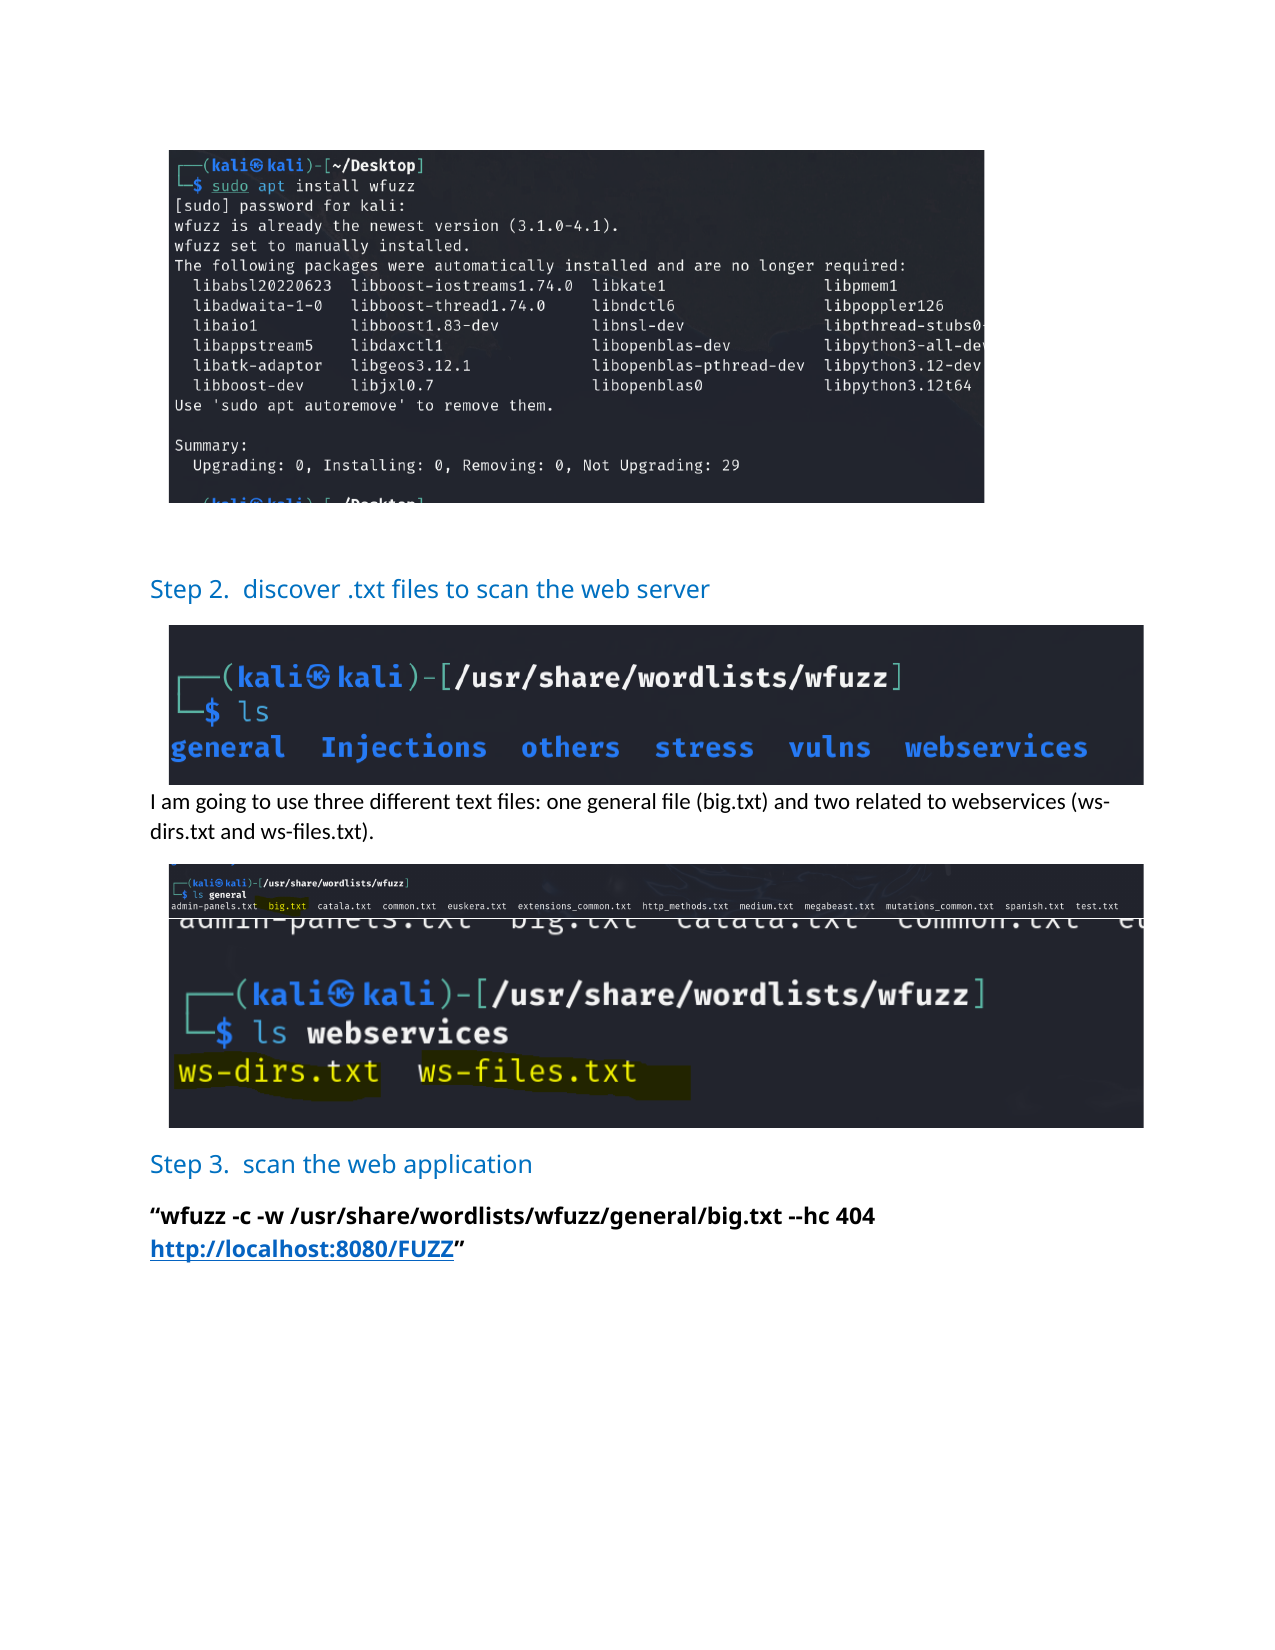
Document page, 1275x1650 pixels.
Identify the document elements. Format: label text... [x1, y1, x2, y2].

text Step 2. discover .txt files to scan the web server [150, 572, 1125, 606]
text I am going to use three different text files: one general file (big.txt) and two related to webservices (ws-dirs.txt and ws-files.txt). [150, 626, 1125, 845]
text Step 3. scan the web application [150, 1146, 1125, 1180]
text “wfuzz -c -w /usr/share/wordlists/wfuzz/general/big.txt --hc 404 http://localhost:8080/FUZZ” [150, 1200, 1125, 1265]
